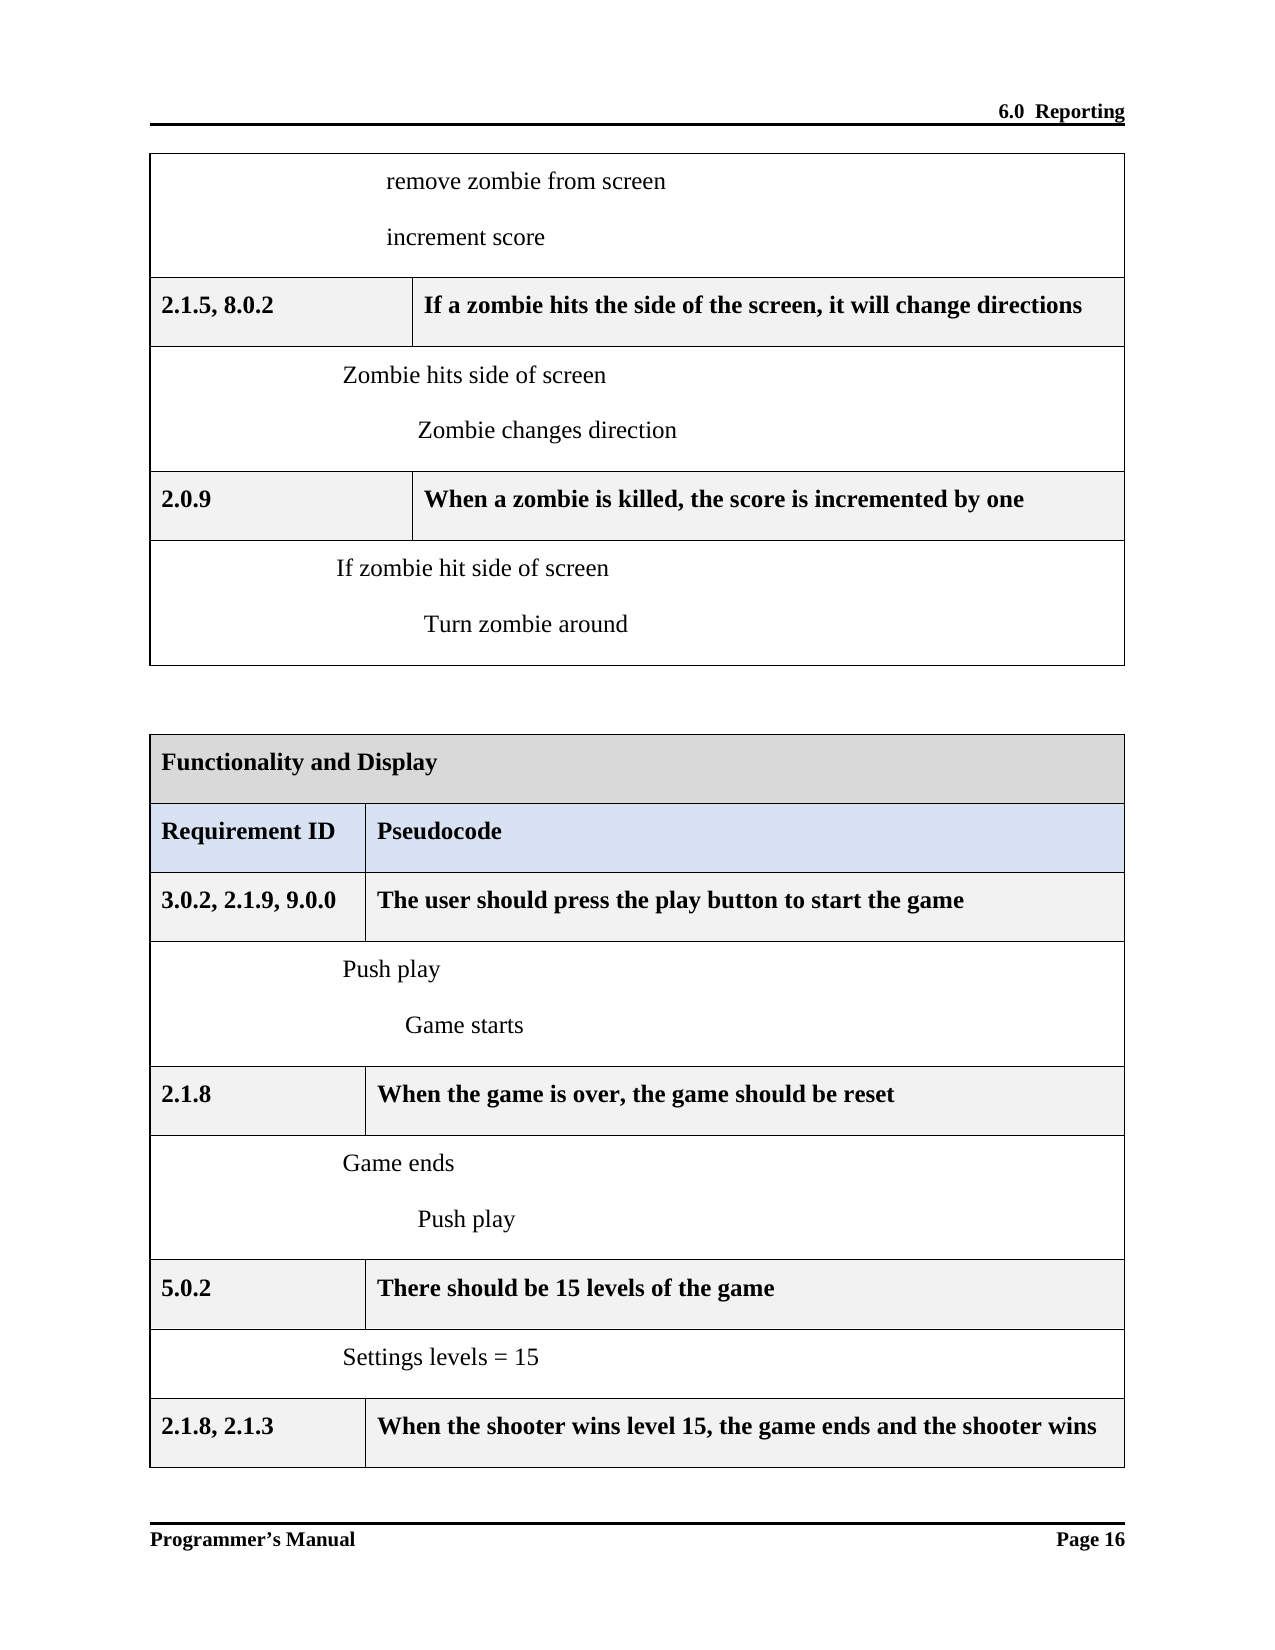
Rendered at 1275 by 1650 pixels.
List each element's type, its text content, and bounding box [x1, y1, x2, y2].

table_cell When the shooter wins level 15, the game ends and the shooter wins [366, 1399, 1124, 1467]
table_cell Requirement ID [151, 804, 365, 872]
table_cell 3.0.2, 2.1.9, 9.0.0 [151, 873, 365, 941]
table_cell Zombie hits side of screen Zombie changes direction [151, 347, 1124, 471]
table_cell There should be 15 levels of the game [366, 1260, 1124, 1328]
table_cell The user should press the play button to start the game [366, 873, 1124, 941]
table_cell If zombie hit side of screen Turn zombie around [151, 541, 1124, 664]
table_cell If a zombie hits the side of the screen, it will change directions [413, 278, 1124, 346]
table_cell 5.0.2 [151, 1260, 365, 1328]
table_header Functionality and Display [151, 735, 1124, 803]
table_cell When the game is over, the game should be reset [366, 1067, 1124, 1135]
table_cell When a zombie is killed, the score is incremented by one [413, 472, 1124, 540]
table_cell 2.0.9 [151, 472, 412, 540]
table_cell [151, 154, 1124, 277]
table_cell Settings levels = 15 [151, 1330, 1124, 1397]
table_cell 2.1.8 [151, 1067, 365, 1135]
table_cell Push play Game starts [151, 942, 1124, 1066]
table_cell Game ends Push play [151, 1136, 1124, 1259]
table_cell Pseudocode [366, 804, 1124, 872]
table_cell 2.1.5, 8.0.2 [151, 278, 412, 346]
table_cell 2.1.8, 2.1.3 [151, 1399, 365, 1467]
